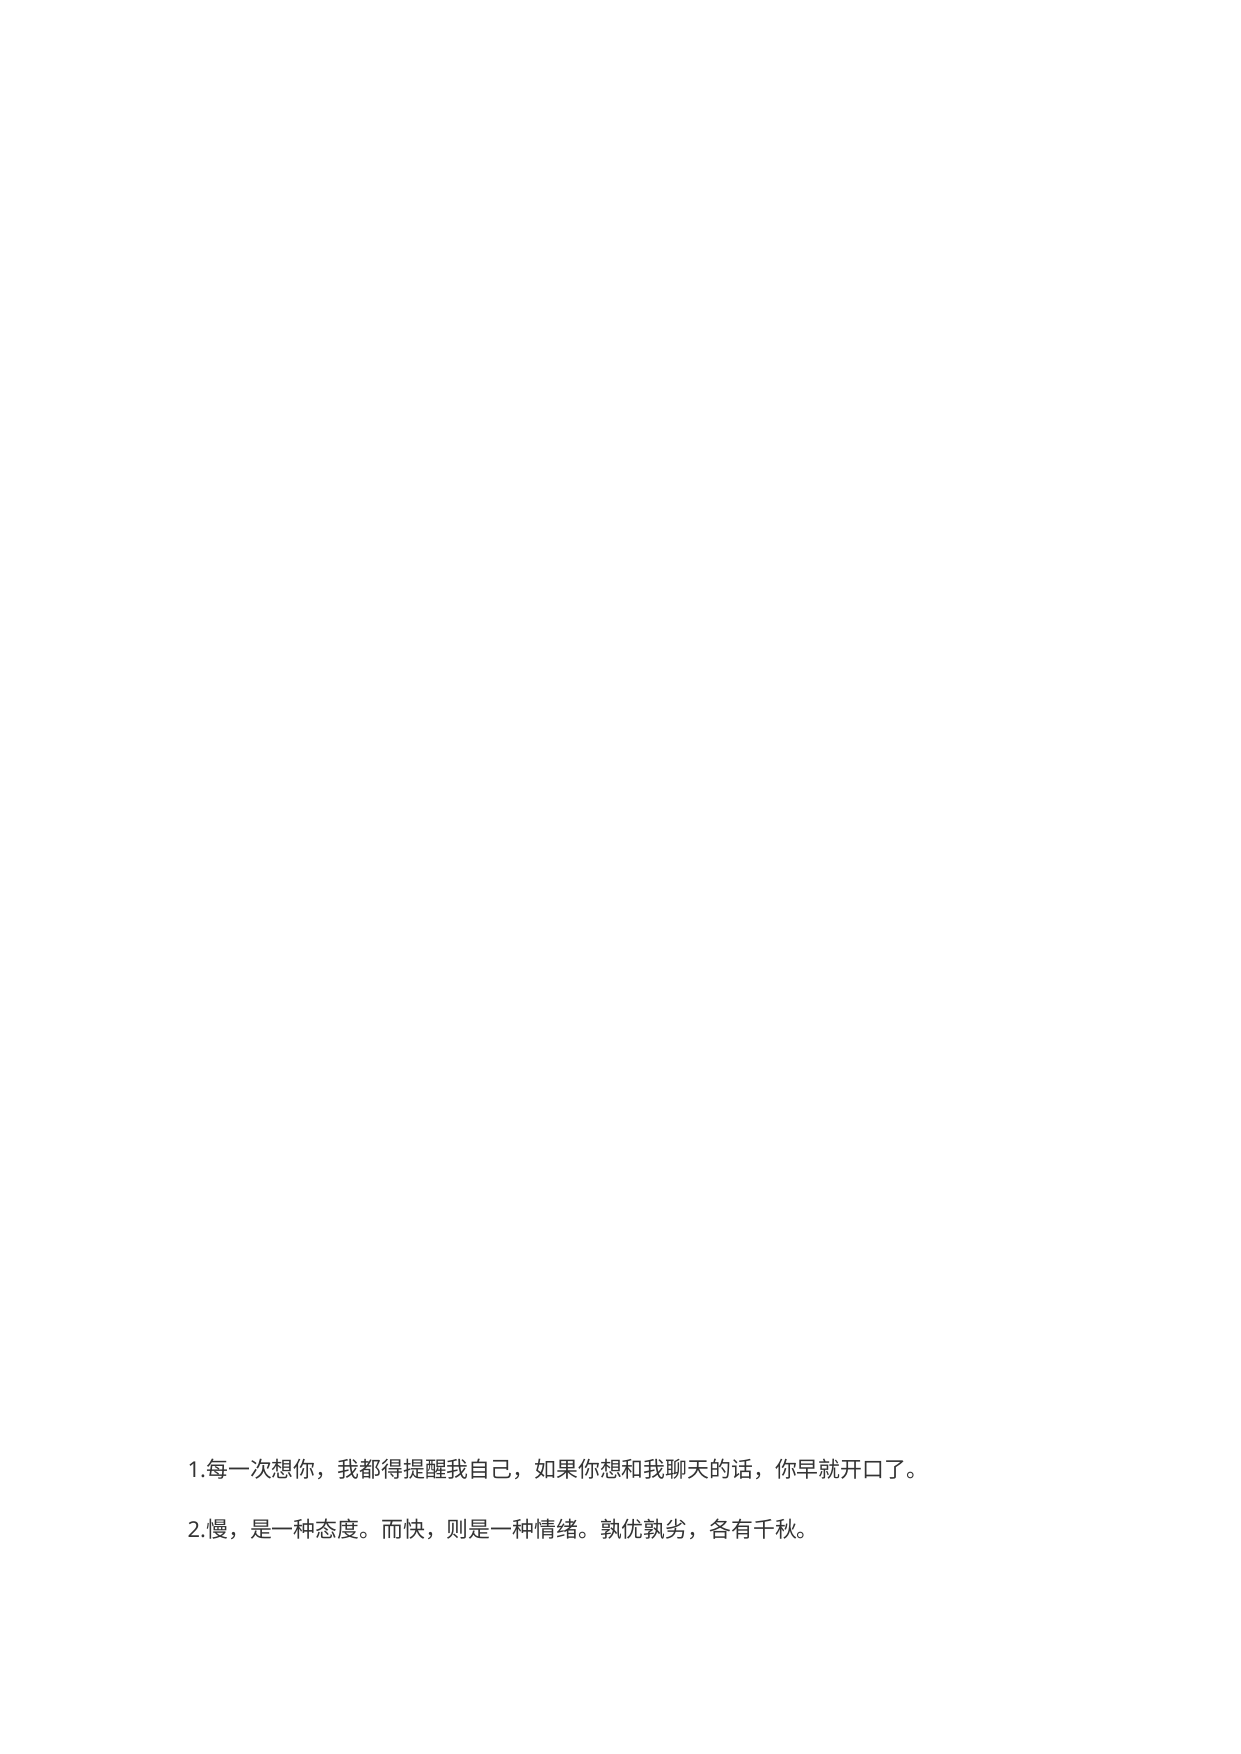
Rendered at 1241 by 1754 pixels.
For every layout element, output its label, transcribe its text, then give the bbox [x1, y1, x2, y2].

text 1.每一次想你，我都得提醒我自己，如果你想和我聊天的话，你早就开口了。 [187, 1452, 1053, 1484]
text 2.慢，是一种态度。而快，则是一种情绪。孰优孰劣，各有千秋。 [187, 1512, 1053, 1544]
